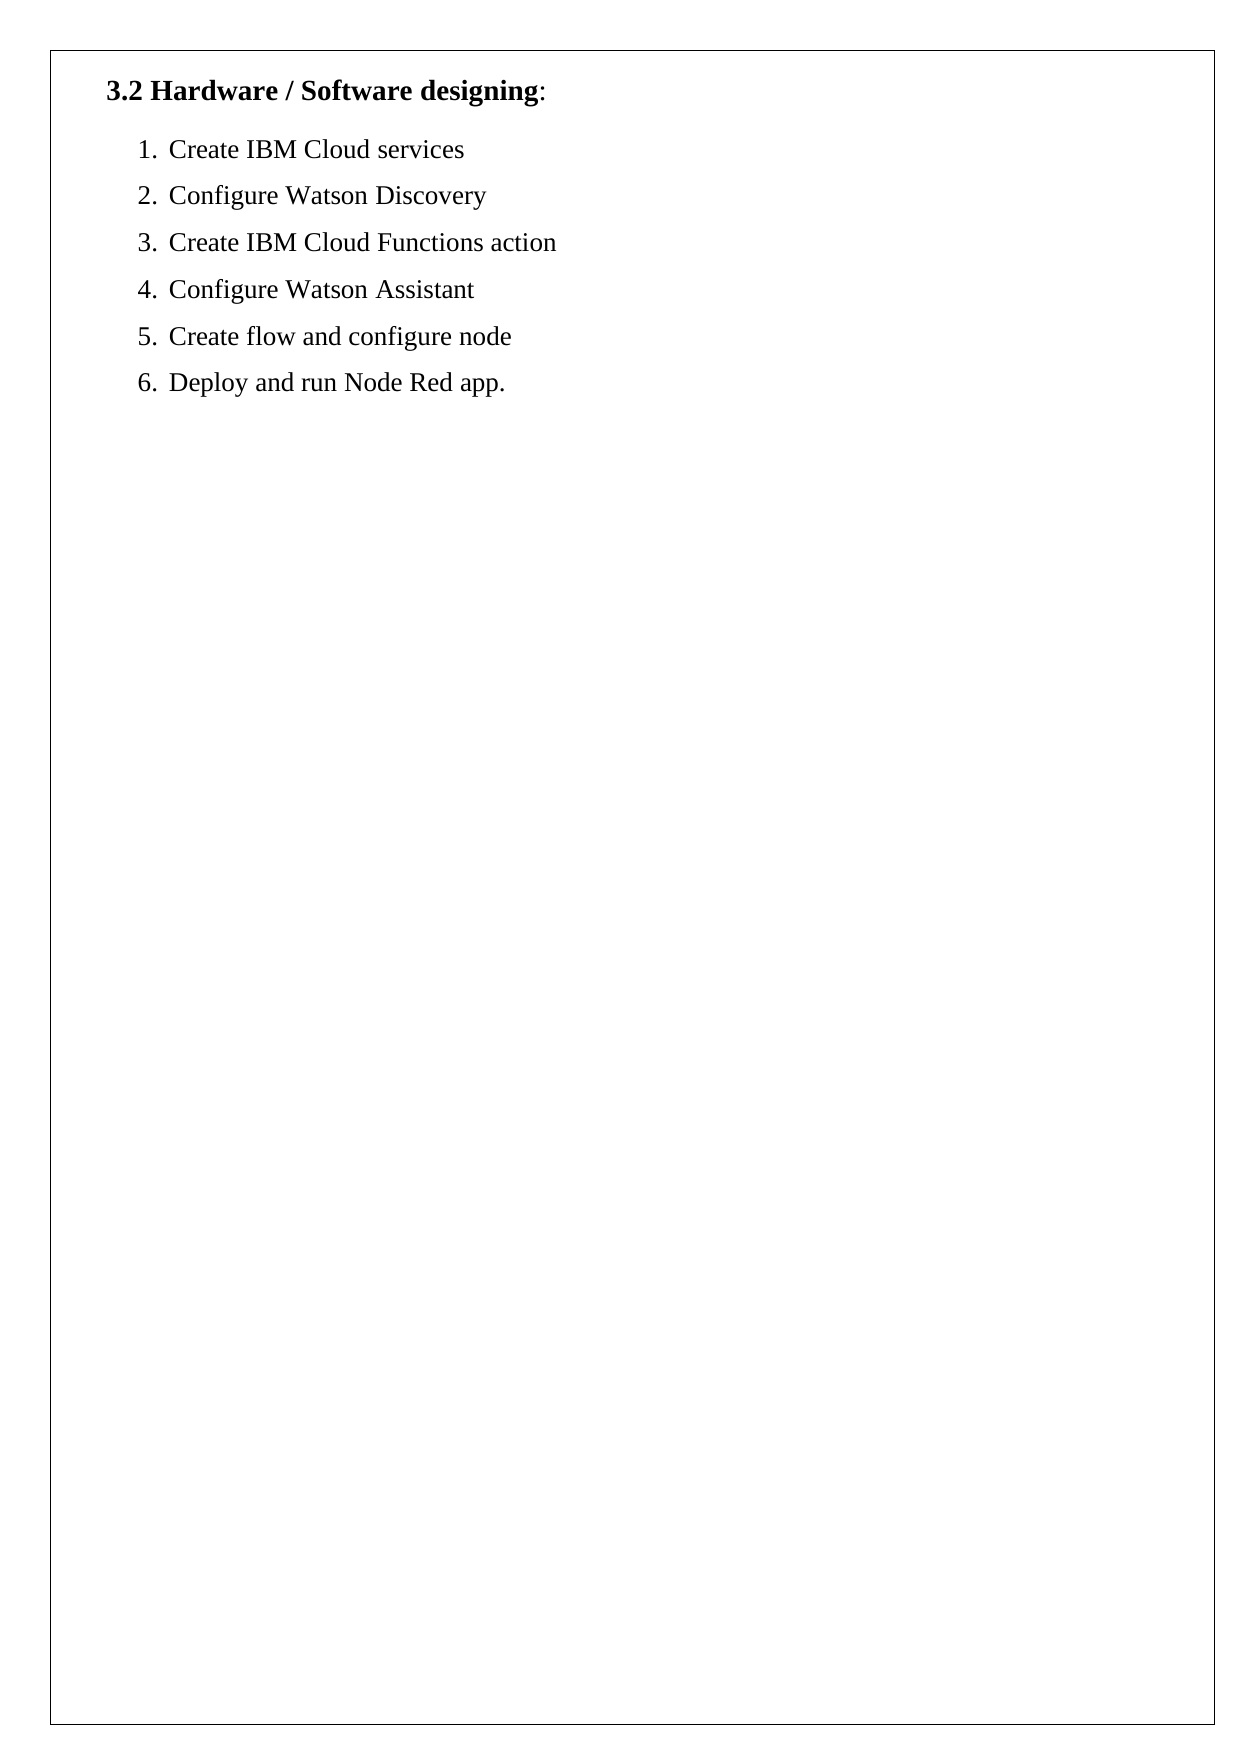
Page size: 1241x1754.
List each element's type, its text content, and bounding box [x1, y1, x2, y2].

list Configure Watson Discovery [137, 179, 1214, 210]
list Create flow and configure node [137, 319, 1214, 351]
list Create IBM Cloud services [137, 133, 1214, 164]
list Configure Watson Assistant [137, 273, 1214, 304]
list Deploy and run Node Red app. [137, 366, 1214, 397]
list Create IBM Cloud Functions action [137, 226, 1214, 257]
list Hardware / Software designing: [106, 73, 1214, 107]
